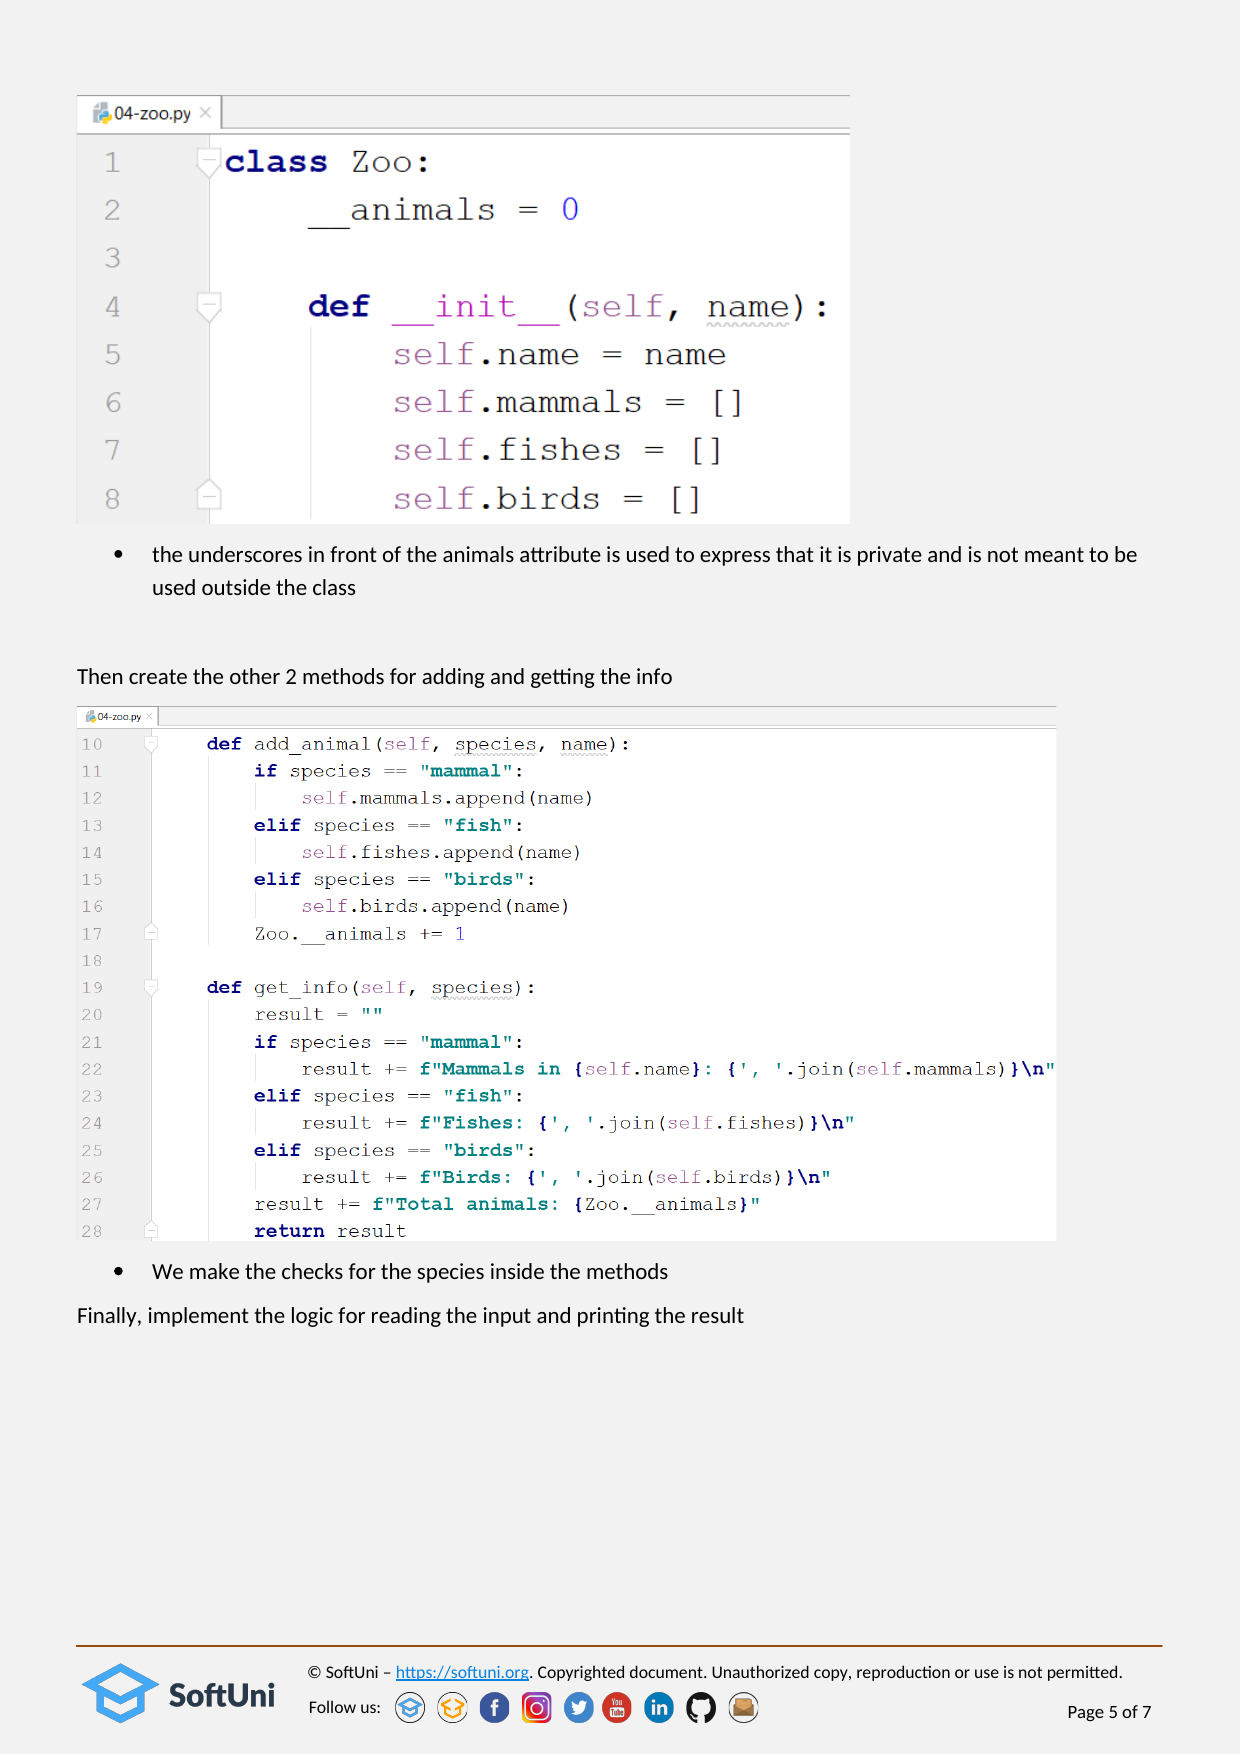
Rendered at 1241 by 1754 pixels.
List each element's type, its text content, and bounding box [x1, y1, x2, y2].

picture [665, 1692, 674, 1701]
picture [76, 706, 1057, 1241]
picture [665, 1714, 674, 1723]
picture [658, 1705, 667, 1714]
picture [564, 1692, 594, 1723]
text Finally, implement the logic for reading the input and printing the result [77, 1302, 1163, 1329]
picture [479, 1692, 510, 1723]
list We make the checks for the species inside the methods [114, 1257, 1163, 1285]
picture [644, 1692, 653, 1701]
picture [76, 95, 850, 524]
list the underscores in front of the animals attribute is used to express that it is private and is not meant to be used outside the class [114, 541, 1163, 601]
picture [644, 1714, 653, 1723]
picture [602, 1692, 632, 1723]
picture [728, 1692, 759, 1723]
picture [437, 1692, 468, 1723]
picture [75, 1658, 281, 1729]
text Then create the other 2 methods for adding and getting the info [77, 662, 1163, 690]
picture [522, 1692, 552, 1723]
picture [686, 1692, 716, 1723]
picture [395, 1692, 425, 1723]
